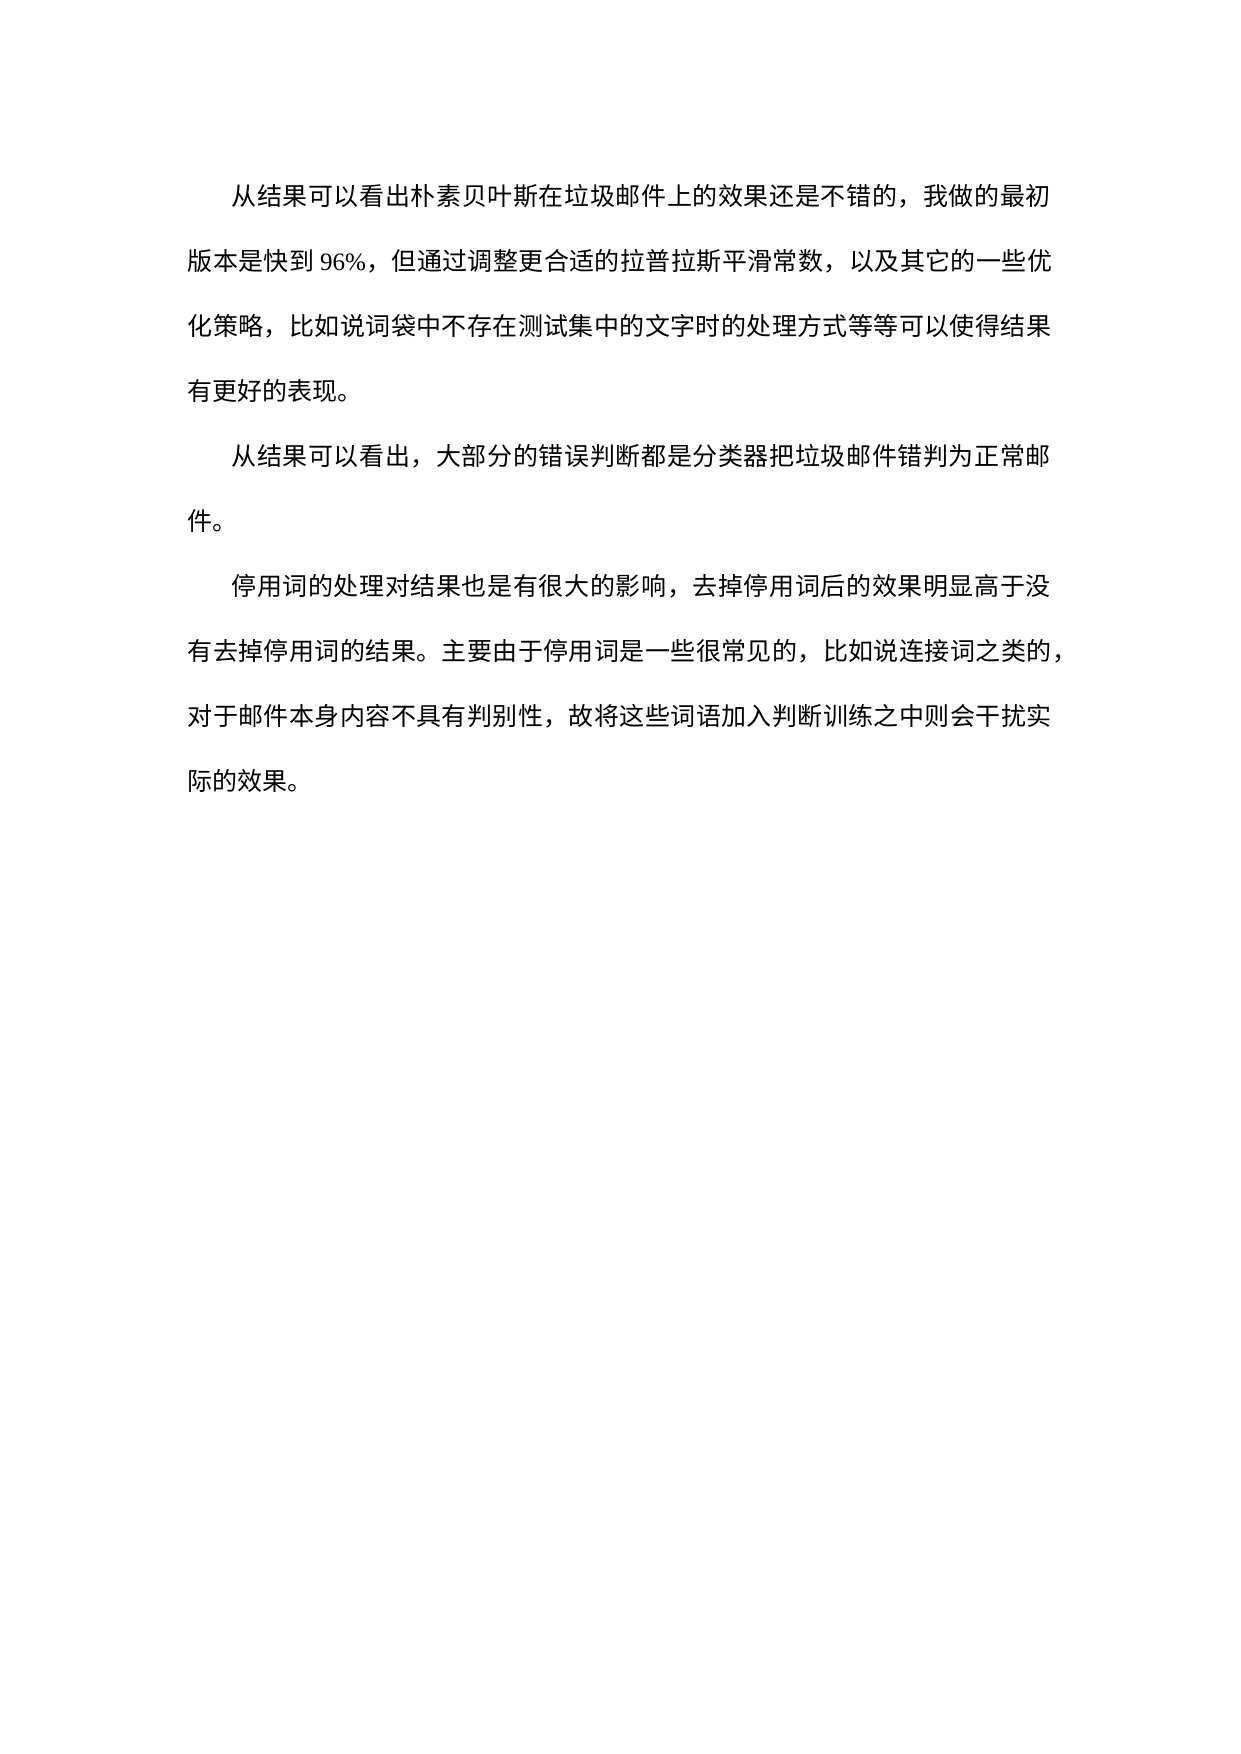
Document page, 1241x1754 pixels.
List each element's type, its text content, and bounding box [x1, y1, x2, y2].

text 从结果可以看出朴素贝叶斯在垃圾邮件上的效果还是不错的，我做的最初版本是快到96%，但通过调整更合适的拉普拉斯平滑常数，以及其它的一些优化策略，比如说词袋中不存在测试集中的文字时的处理方式等等可以使得结果有更好的表现。 [187, 162, 1053, 422]
text 停用词的处理对结果也是有很大的影响，去掉停用词后的效果明显高于没有去掉停用词的结果。主要由于停用词是一些很常见的，比如说连接词之类的，对于邮件本身内容不具有判别性，故将这些词语加入判断训练之中则会干扰实际的效果。 [187, 552, 1053, 812]
text 从结果可以看出，大部分的错误判断都是分类器把垃圾邮件错判为正常邮件。 [187, 422, 1053, 552]
